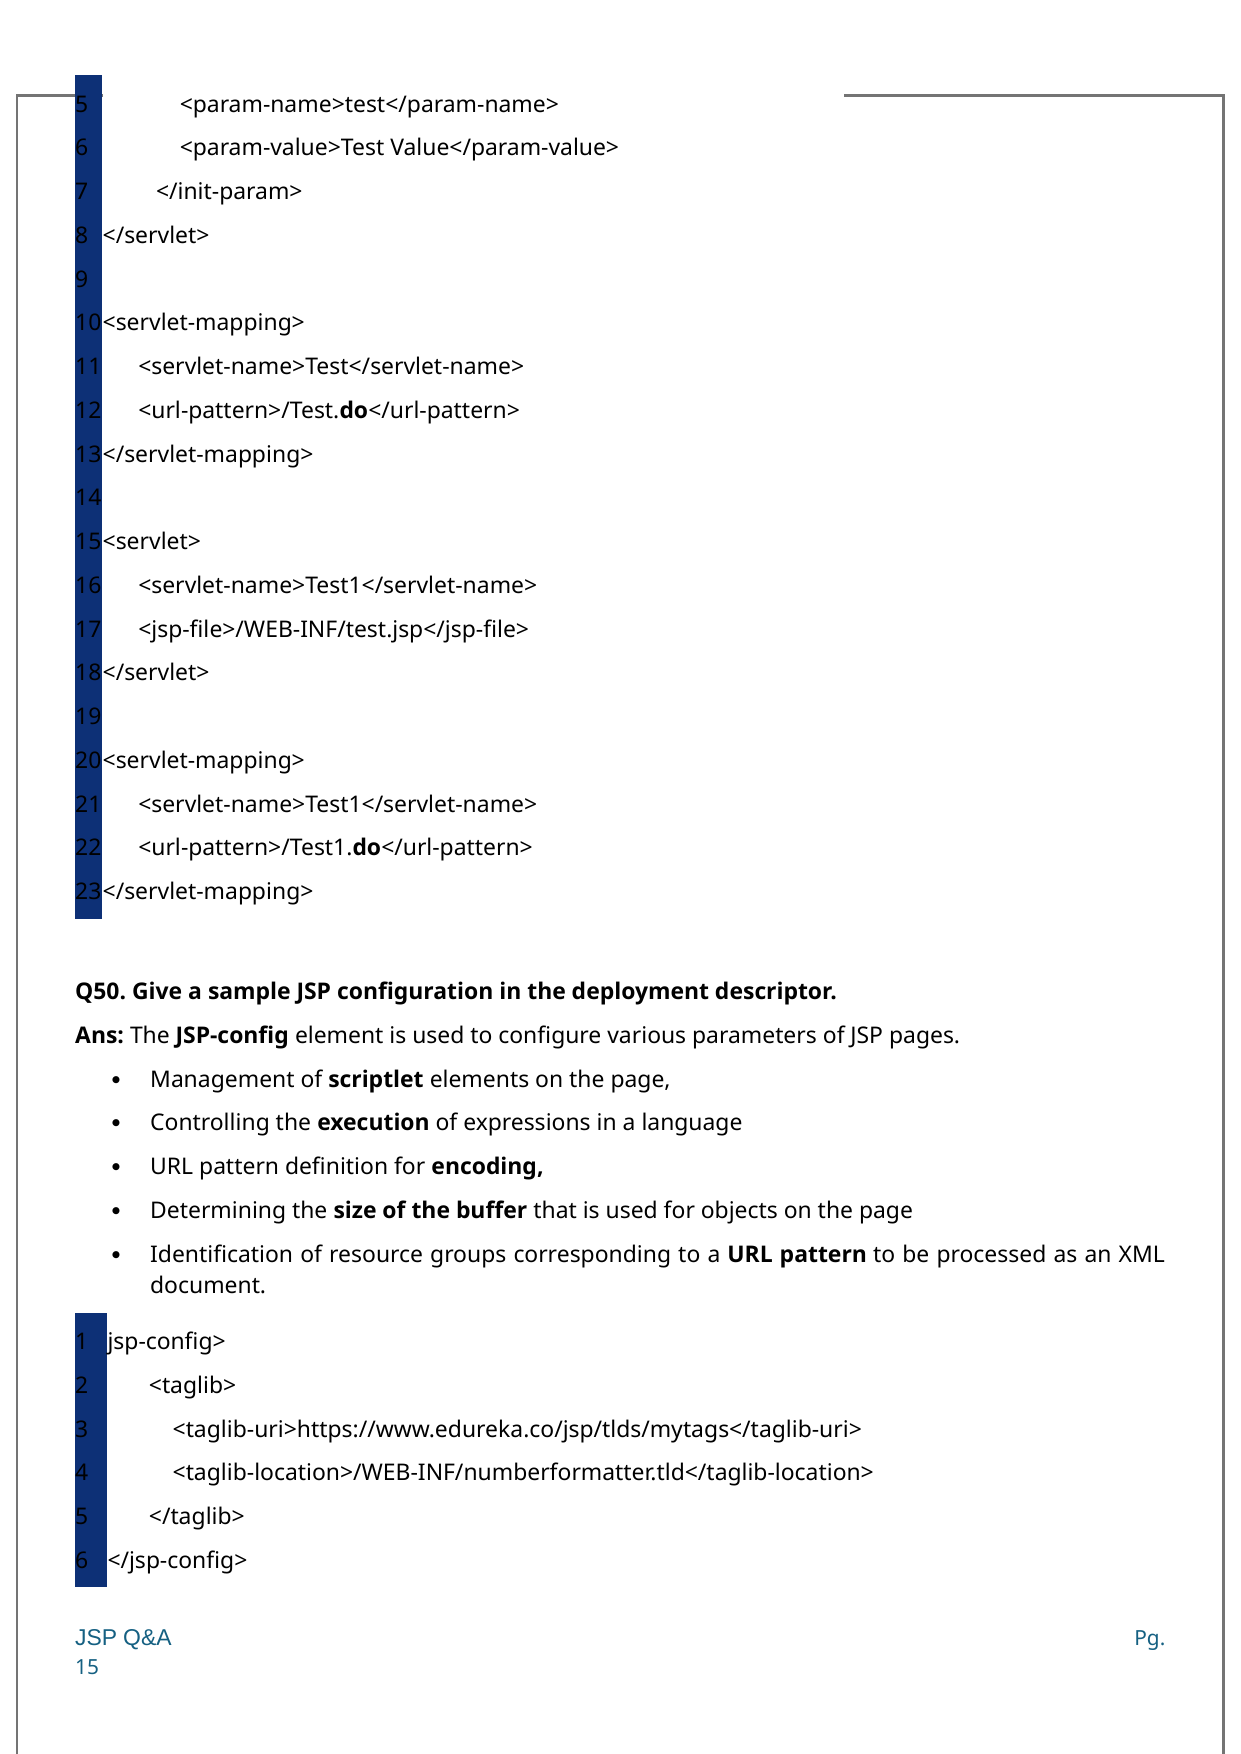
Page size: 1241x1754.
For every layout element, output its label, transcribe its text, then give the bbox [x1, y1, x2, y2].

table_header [103, 75, 844, 919]
list Controlling the execution of expressions in a language [112, 1106, 1165, 1137]
text Q50. Give a sample JSP configuration in the deployment descriptor. [75, 975, 1165, 1006]
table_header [75, 75, 102, 919]
text Ans: The JSP-config element is used to configure various parameters of JSP pages. [75, 1019, 1165, 1050]
list Management of scriptlet elements on the page, [112, 1062, 1165, 1094]
list URL pattern definition for encoding, [112, 1150, 1165, 1181]
list Determining the size of the buffer that is used for objects on the page [112, 1194, 1165, 1225]
table_header jsp-config> <taglib> <taglib-uri>https://www.edureka.co/jsp/tlds/mytags</taglib-uri> <taglib-location>/WEB-INF/numberformatter.tld</taglib-location> </taglib> </jsp-config> [107, 1313, 1059, 1587]
list Identification of resource groups corresponding to a URL pattern to be processed as an XML document. [112, 1237, 1165, 1300]
table_header 1 2 3 4 5 6 [75, 1313, 107, 1587]
